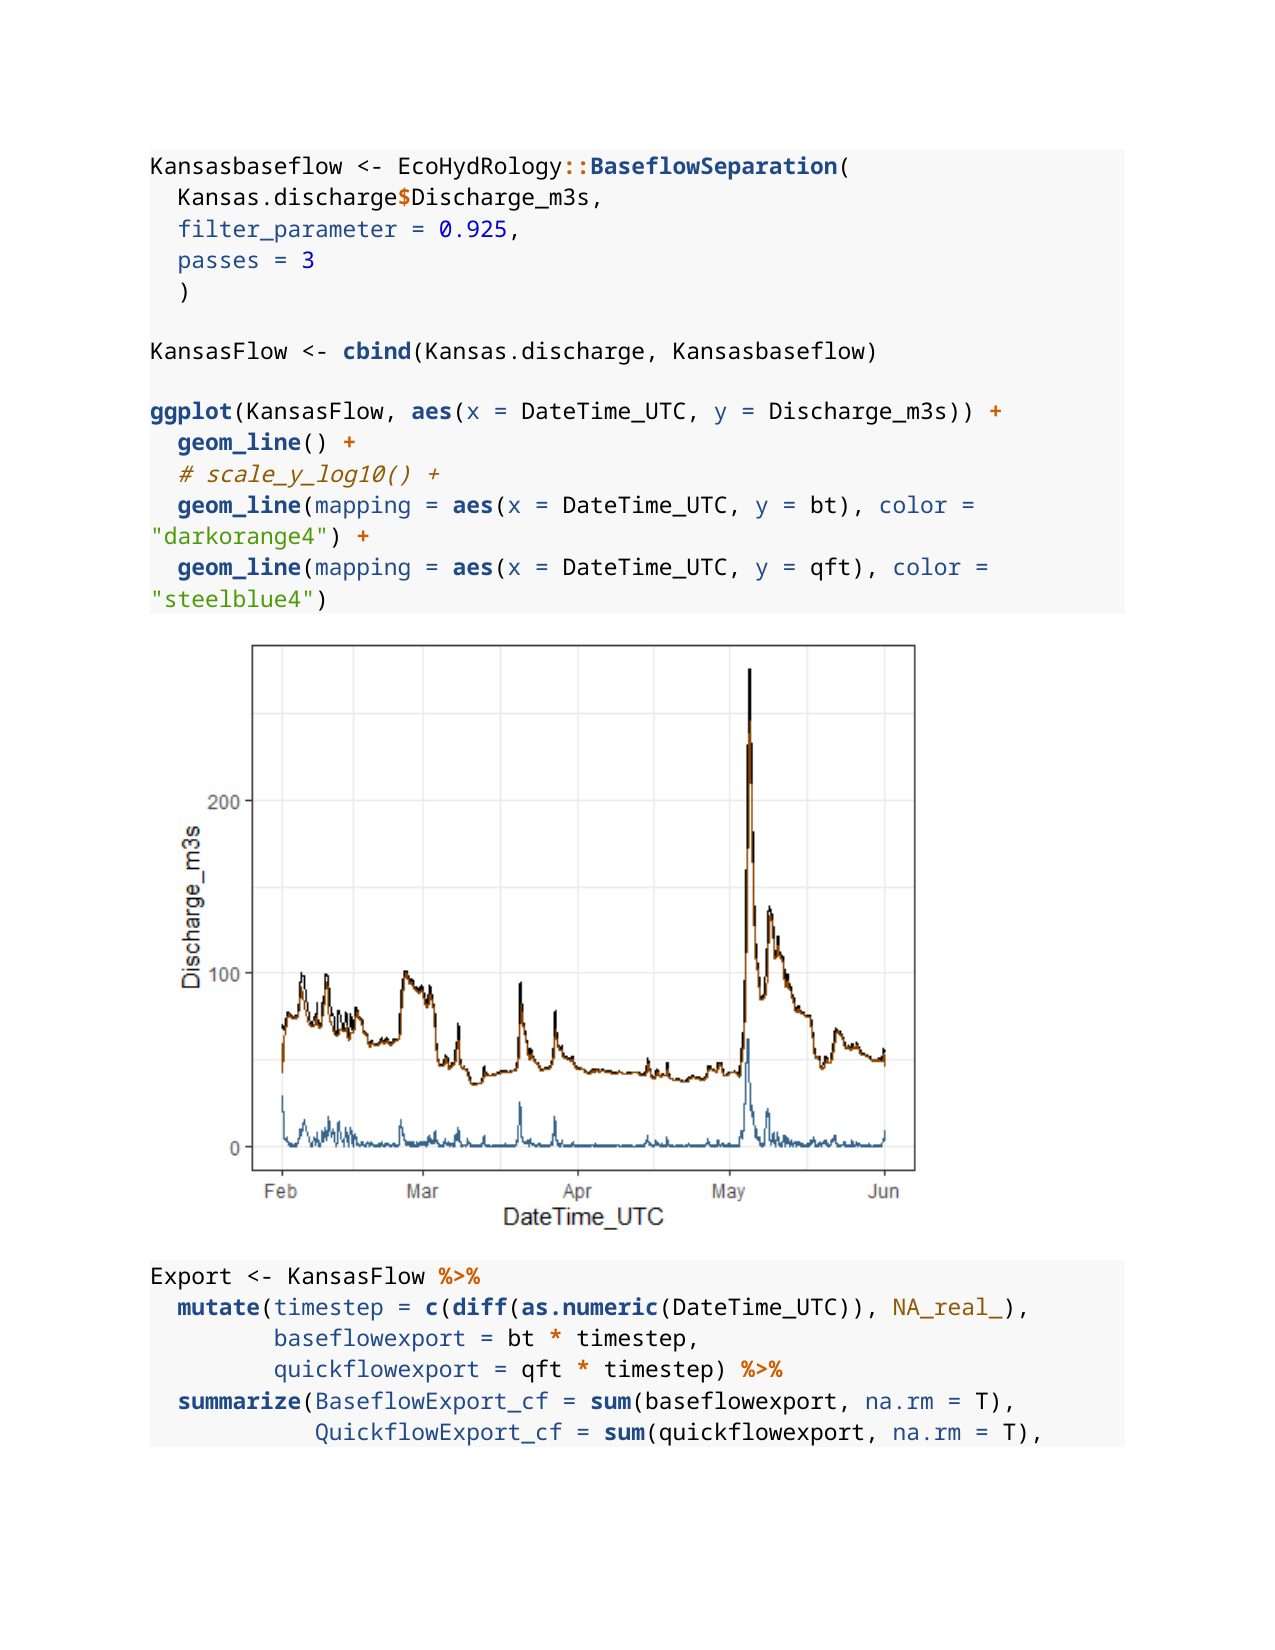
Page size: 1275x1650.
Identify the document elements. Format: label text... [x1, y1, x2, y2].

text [150, 150, 1125, 614]
picture [168, 634, 927, 1241]
